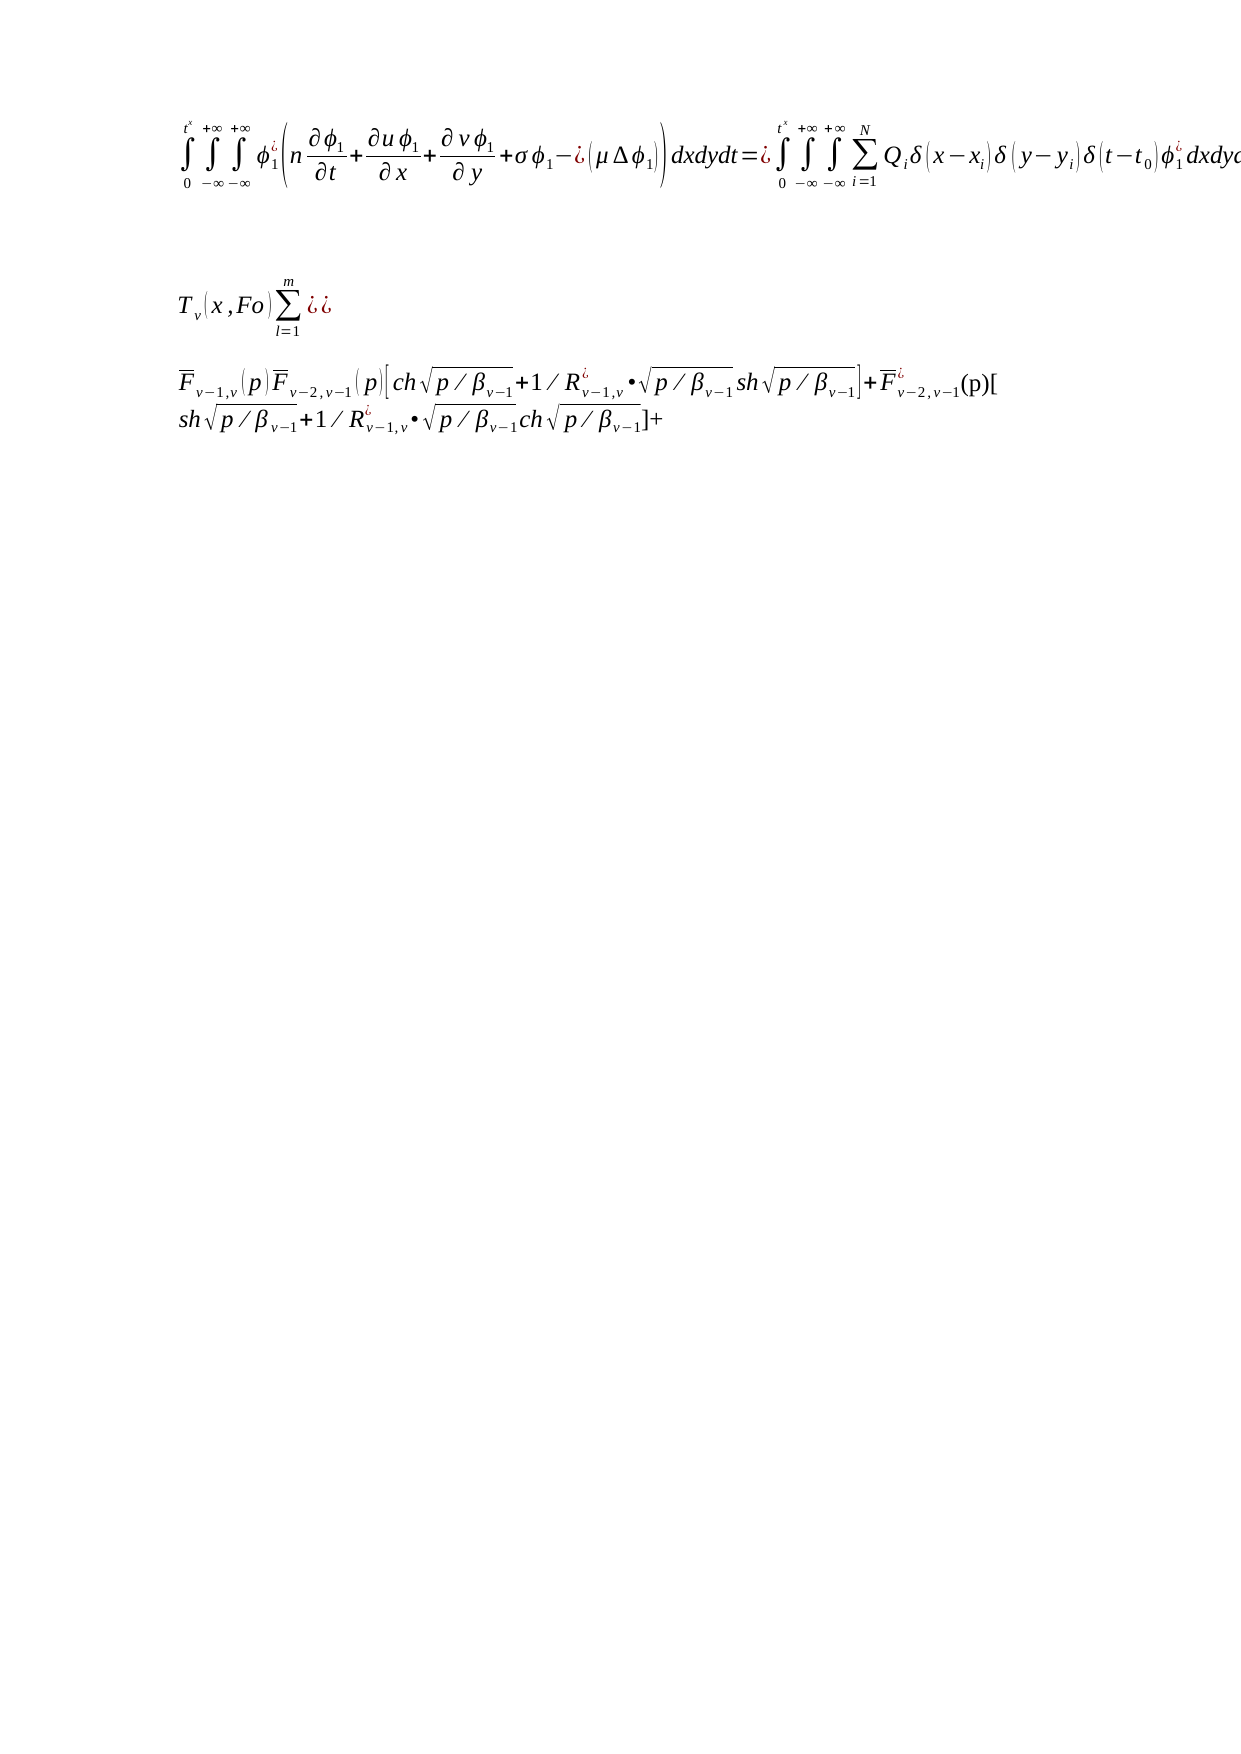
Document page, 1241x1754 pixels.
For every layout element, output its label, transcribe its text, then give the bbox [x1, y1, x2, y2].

text (p)[]+ [177, 364, 1152, 436]
